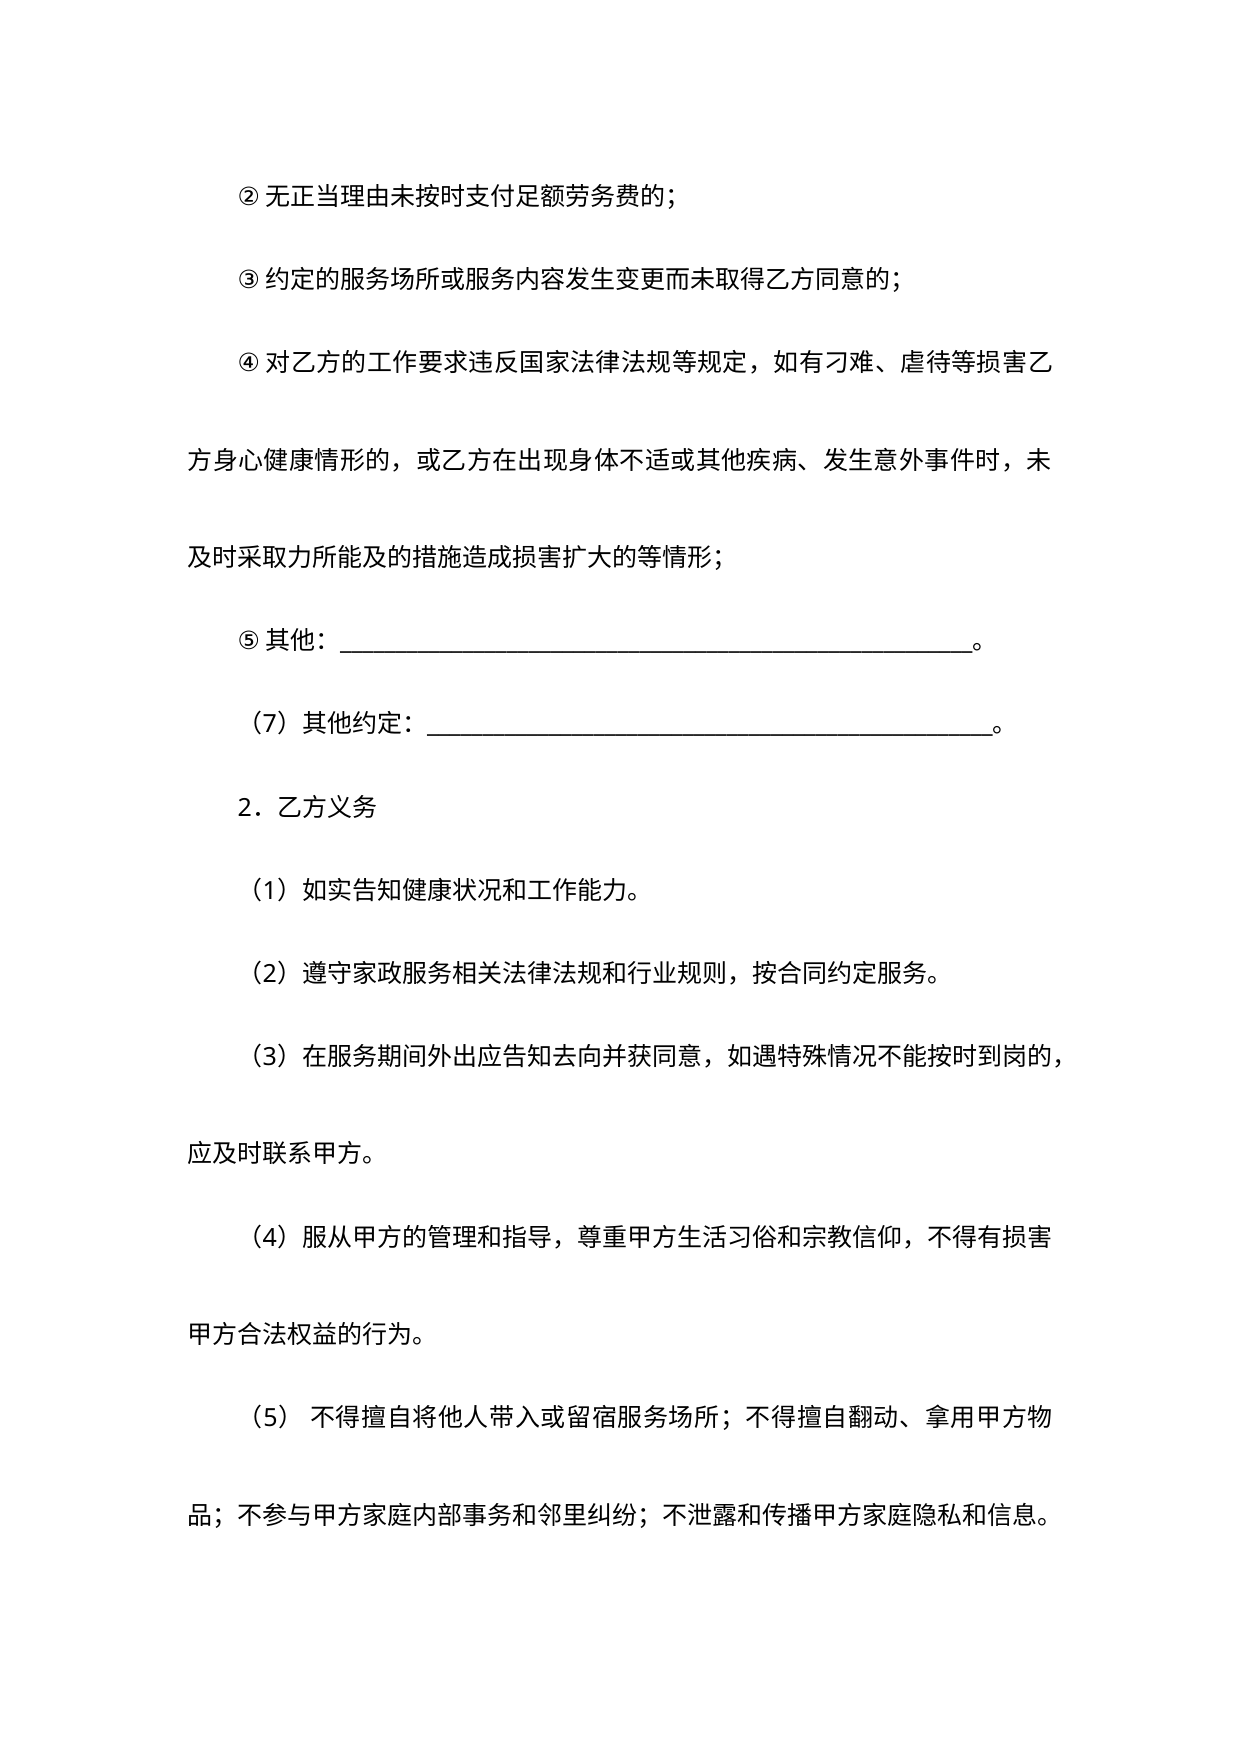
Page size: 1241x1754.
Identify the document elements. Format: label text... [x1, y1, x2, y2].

text 2．乙方义务 [187, 773, 1053, 838]
text ②无正当理由未按时支付足额劳务费的； [187, 162, 1053, 227]
text （1）如实告知健康状况和工作能力。 [187, 856, 1053, 921]
text （7）其他约定：___________________________________________________。 [187, 689, 1053, 754]
text （3）在服务期间外出应告知去向并获同意，如遇特殊情况不能按时到岗的，应及时联系甲方。 [187, 1022, 1053, 1184]
text ④对乙方的工作要求违反国家法律法规等规定，如有刁难、虐待等损害乙方身心健康情形的，或乙方在出现身体不适或其他疾病、发生意外事件时，未及时采取力所能及的措施造成损害扩大的等情形； [187, 328, 1053, 588]
text （2）遵守家政服务相关法律法规和行业规则，按合同约定服务。 [187, 939, 1053, 1004]
text （4）服从甲方的管理和指导，尊重甲方生活习俗和宗教信仰，不得有损害甲方合法权益的行为。 [187, 1203, 1053, 1365]
text （5） 不得擅自将他人带入或留宿服务场所；不得擅自翻动、拿用甲方物品；不参与甲方家庭内部事务和邻里纠纷；不泄露和传播甲方家庭隐私和信息。 [187, 1383, 1053, 1546]
text ③约定的服务场所或服务内容发生变更而未取得乙方同意的； [187, 245, 1053, 310]
text ⑤其他：_________________________________________________________。 [187, 606, 1053, 671]
